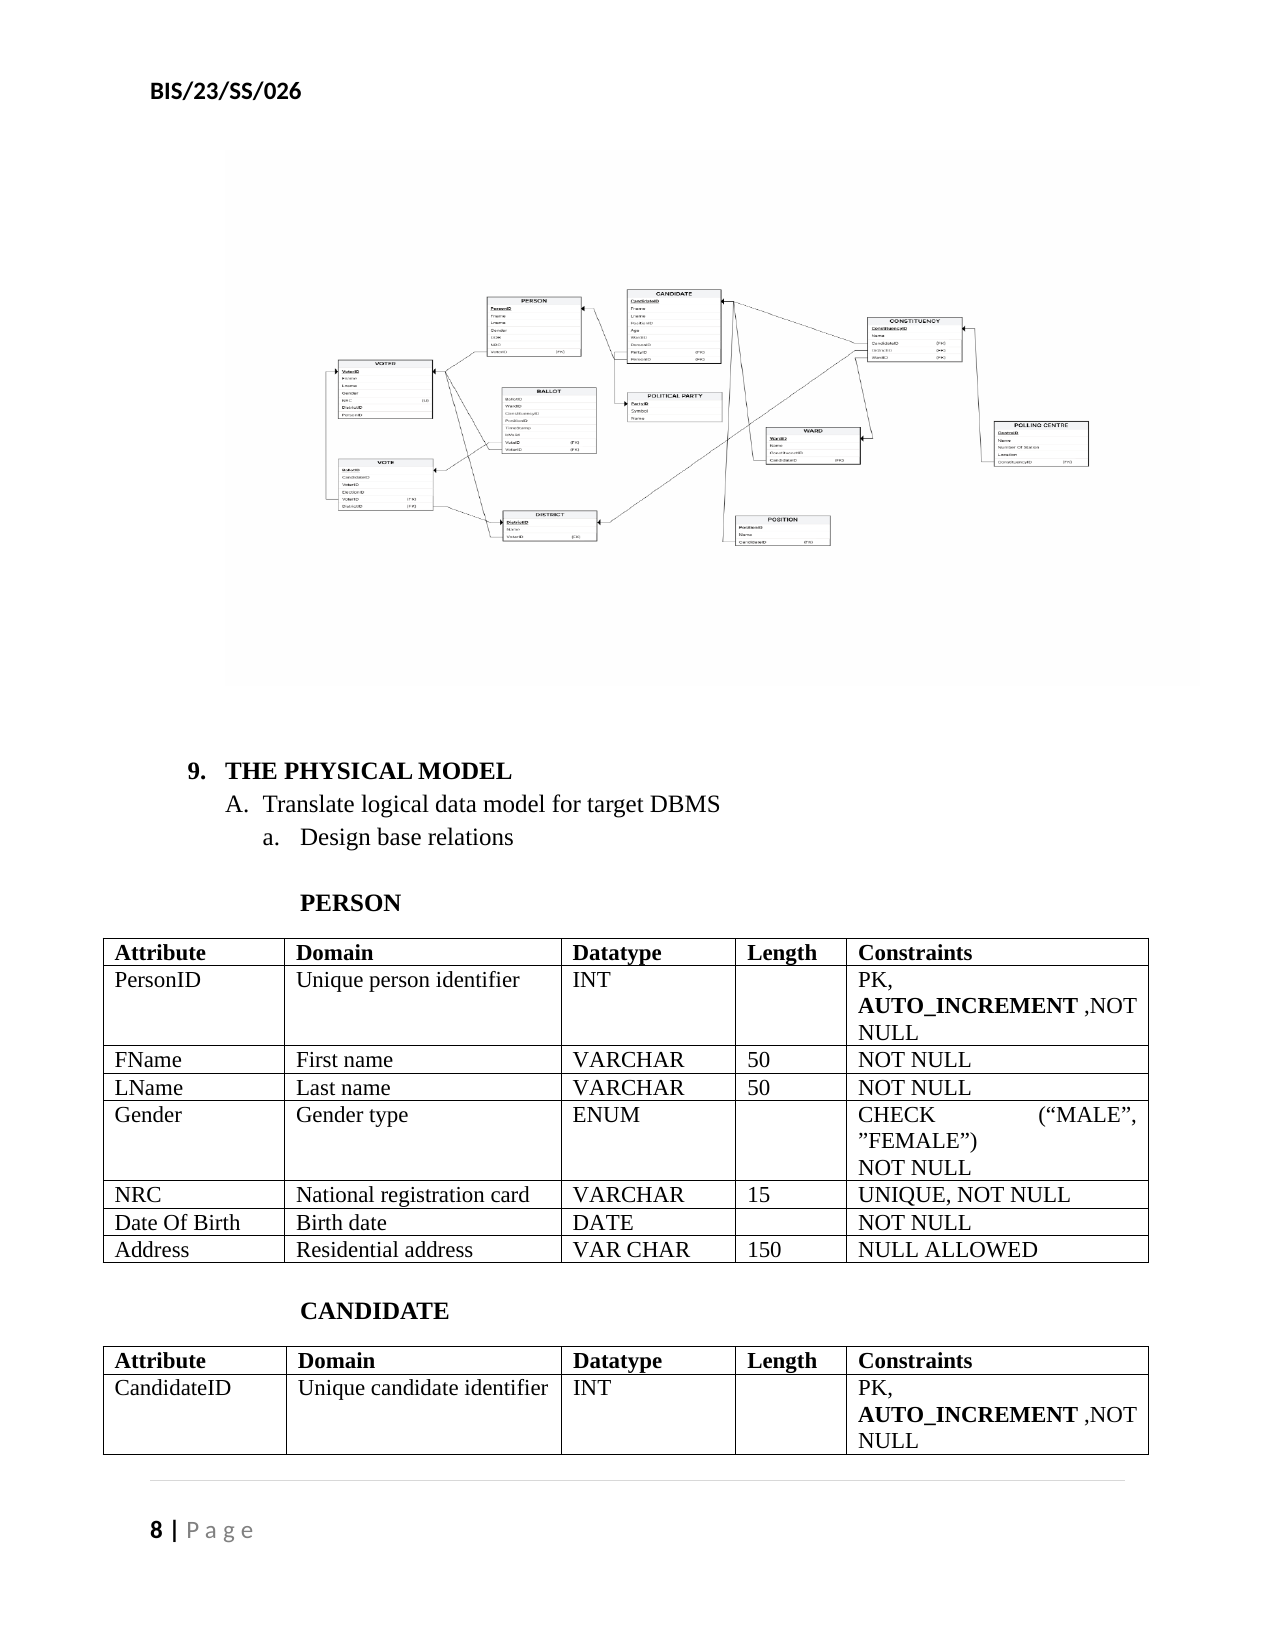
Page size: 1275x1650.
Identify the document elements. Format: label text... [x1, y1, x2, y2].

list Design base relations [262, 822, 1125, 851]
table_cell VARCHAR [562, 1074, 735, 1100]
table_header Constraints [847, 1347, 1148, 1373]
table_cell PK, AUTO_INCREMENT ,NOT NULL [847, 966, 1148, 1045]
table_header Datatype [562, 939, 735, 965]
list CANDIDATE [300, 1296, 1125, 1325]
table_header Constraints [847, 939, 1148, 965]
table_cell [736, 1101, 846, 1180]
table_cell DATE [562, 1209, 735, 1235]
table_cell UNIQUE, NOT NULL [847, 1181, 1148, 1207]
table_cell Date Of Birth [104, 1209, 284, 1235]
table_header Attribute [104, 939, 284, 965]
table_cell [736, 1375, 846, 1453]
table_cell LName [104, 1074, 284, 1100]
table_cell INT [562, 966, 735, 1045]
picture [225, 150, 1200, 686]
table_header Length [736, 939, 846, 965]
table_cell PK, AUTO_INCREMENT ,NOT NULL [847, 1375, 1148, 1453]
table_header Datatype [562, 1347, 735, 1373]
table_cell National registration card [285, 1181, 561, 1207]
table_cell First name [285, 1046, 561, 1073]
list Translate logical data model for target DBMS [225, 789, 1125, 818]
table_cell 50 [736, 1046, 846, 1073]
table_cell ENUM [562, 1101, 735, 1180]
table_cell Unique candidate identifier [287, 1375, 561, 1453]
table_cell Address [104, 1236, 284, 1262]
table_cell PersonID [104, 966, 284, 1045]
table_cell NRC [104, 1181, 284, 1207]
list PERSON [300, 888, 1125, 917]
table_header Domain [287, 1347, 561, 1373]
table_cell 15 [736, 1181, 846, 1207]
table_cell 150 [736, 1236, 846, 1262]
table_header Attribute [104, 1347, 286, 1373]
table_header Domain [285, 939, 561, 965]
table_cell FName [104, 1046, 284, 1073]
table_cell INT [562, 1375, 735, 1453]
table_cell Gender [104, 1101, 284, 1180]
table_cell NOT NULL [847, 1074, 1148, 1100]
table_cell NULL ALLOWED [847, 1236, 1148, 1262]
table_cell [736, 1209, 846, 1235]
table_cell Birth date [285, 1209, 561, 1235]
table_cell NOT NULL [847, 1046, 1148, 1073]
table_cell VARCHAR [562, 1046, 735, 1073]
table_cell [736, 966, 846, 1045]
table_cell NOT NULL [847, 1209, 1148, 1235]
table_cell Last name [285, 1074, 561, 1100]
list THE PHYSICAL MODEL [187, 756, 1125, 785]
table_cell Gender type [285, 1101, 561, 1180]
table_cell CHECK (“MALE”, ”FEMALE”) NOT NULL [847, 1101, 1148, 1180]
table_cell VAR CHAR [562, 1236, 735, 1262]
table_cell Residential address [285, 1236, 561, 1262]
table_cell VARCHAR [562, 1181, 735, 1207]
table_cell CandidateID [104, 1375, 286, 1453]
table_cell Unique person identifier [285, 966, 561, 1045]
table_header Length [736, 1347, 846, 1373]
table_cell 50 [736, 1074, 846, 1100]
